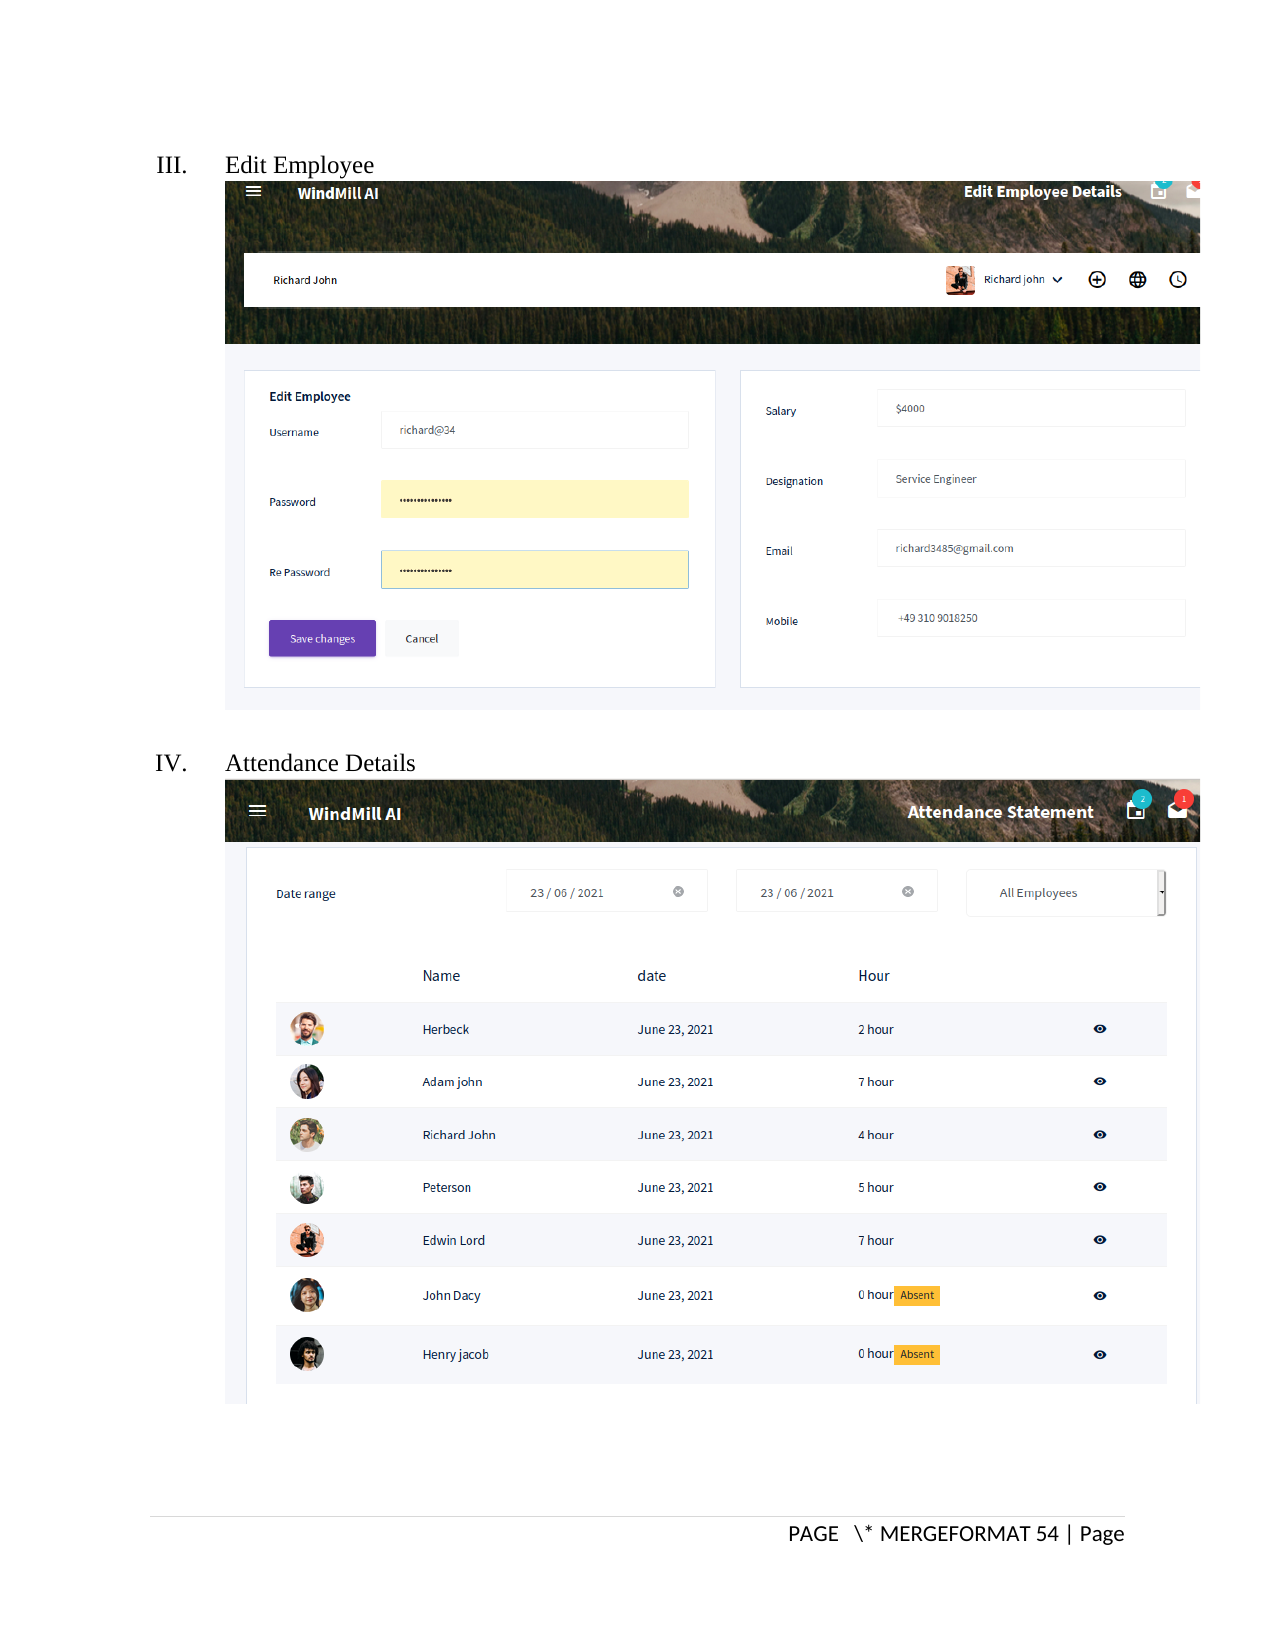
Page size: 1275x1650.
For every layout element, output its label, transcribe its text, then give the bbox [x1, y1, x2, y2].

picture [225, 181, 1200, 710]
list Attendance Details [187, 748, 1125, 776]
list Edit Employee [187, 150, 1125, 179]
picture [225, 778, 1200, 1404]
